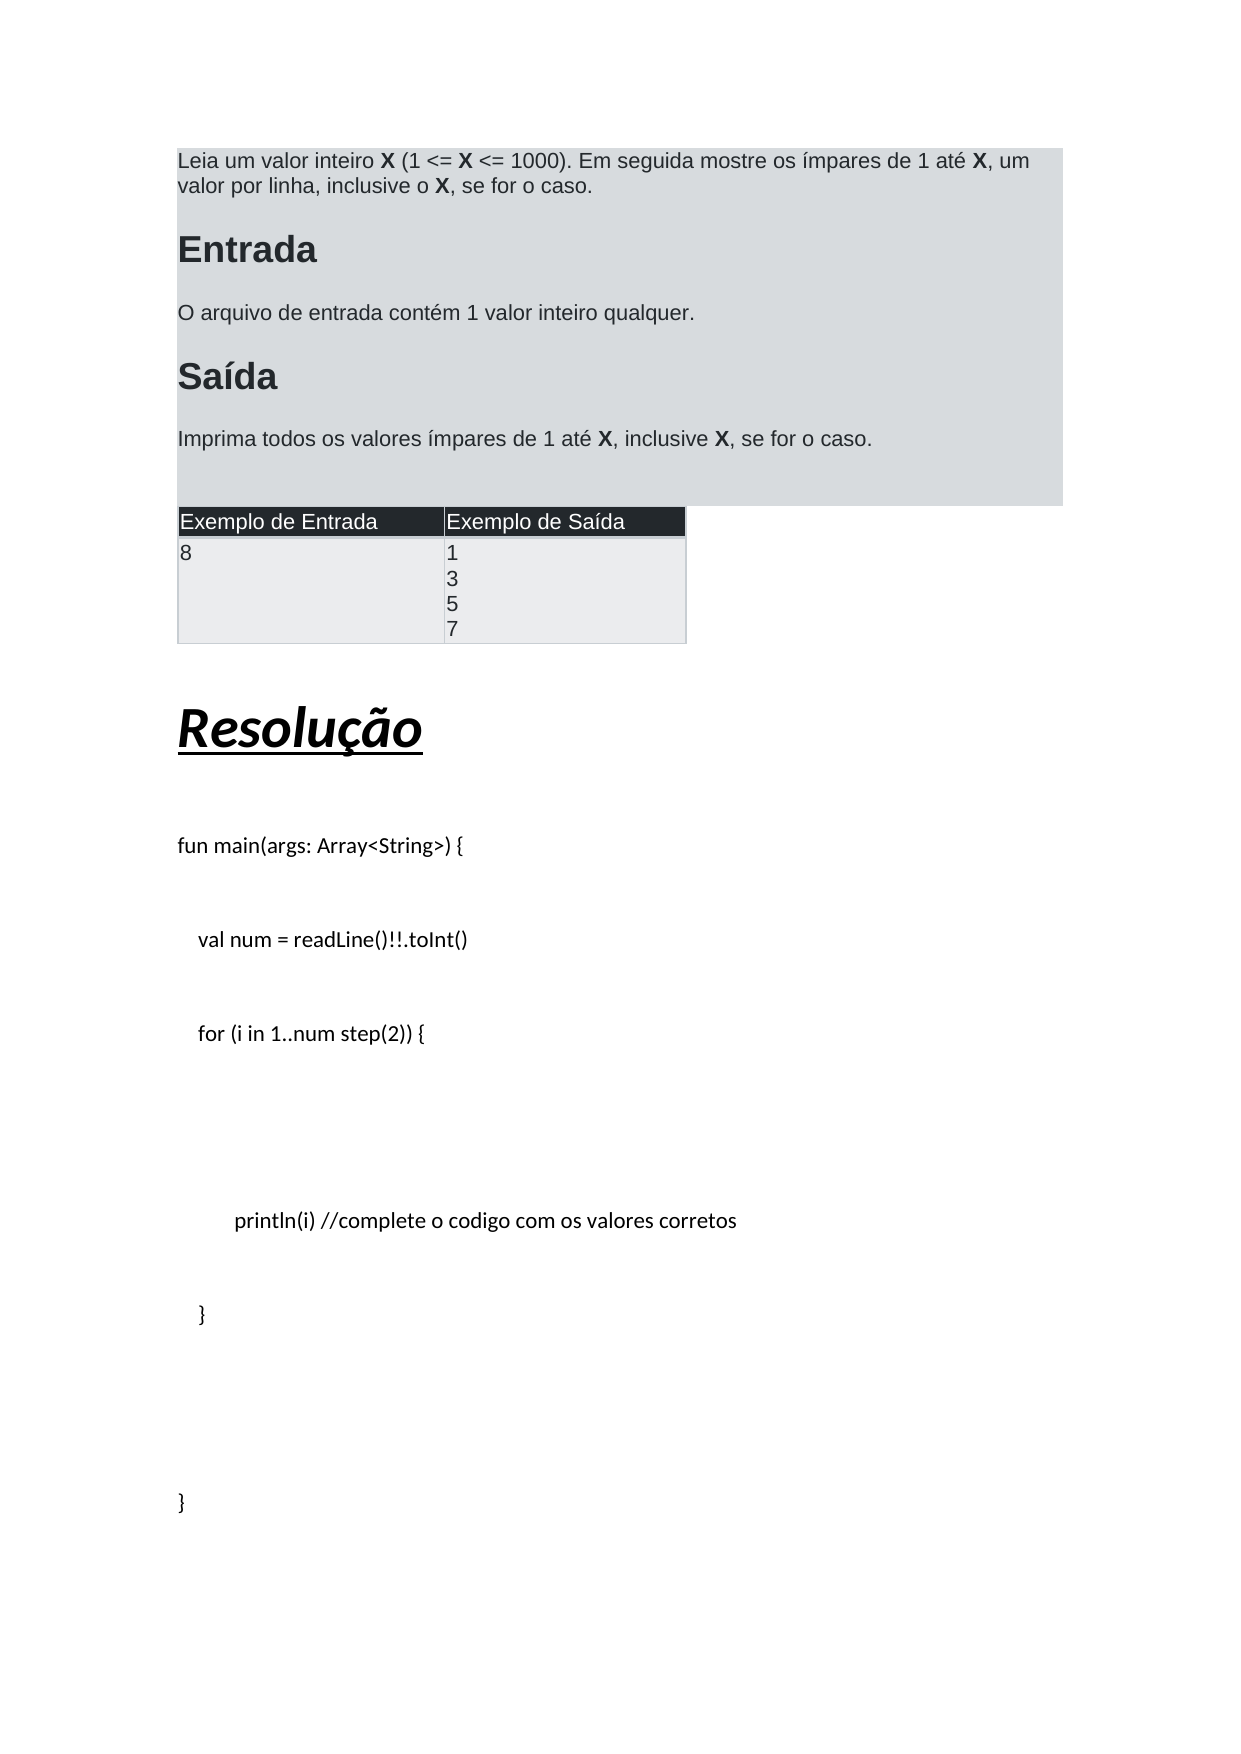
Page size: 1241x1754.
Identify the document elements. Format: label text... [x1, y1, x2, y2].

text fun main(args: Array<String>) { [177, 832, 1063, 859]
text Entrada [177, 227, 1063, 270]
table_header Exemplo de Saída [445, 507, 685, 536]
text for (i in 1..num step(2)) { [177, 1019, 1063, 1047]
text Resolução [177, 691, 1063, 762]
text O arquivo de entrada contém 1 valor inteiro qualquer. [177, 299, 1063, 325]
text println(i) //complete o codigo com os valores corretos [177, 1207, 1063, 1234]
text Leia um valor inteiro X (1 <= X <= 1000). Em seguida mostre os ímpares de 1 até X, um valor por linha, inclusive o X, se for o caso. [177, 148, 1063, 198]
text } [177, 1488, 1063, 1516]
text Imprima todos os valores ímpares de 1 até X, inclusive X, se for o caso. [177, 426, 1063, 451]
text Saída [177, 354, 1063, 397]
table_cell 1 3 5 7 [445, 539, 685, 643]
text val num = readLine()!!.toInt() [177, 925, 1063, 953]
table_cell 8 [179, 539, 444, 643]
table_header Exemplo de Entrada [179, 507, 444, 536]
text } [177, 1300, 1063, 1328]
